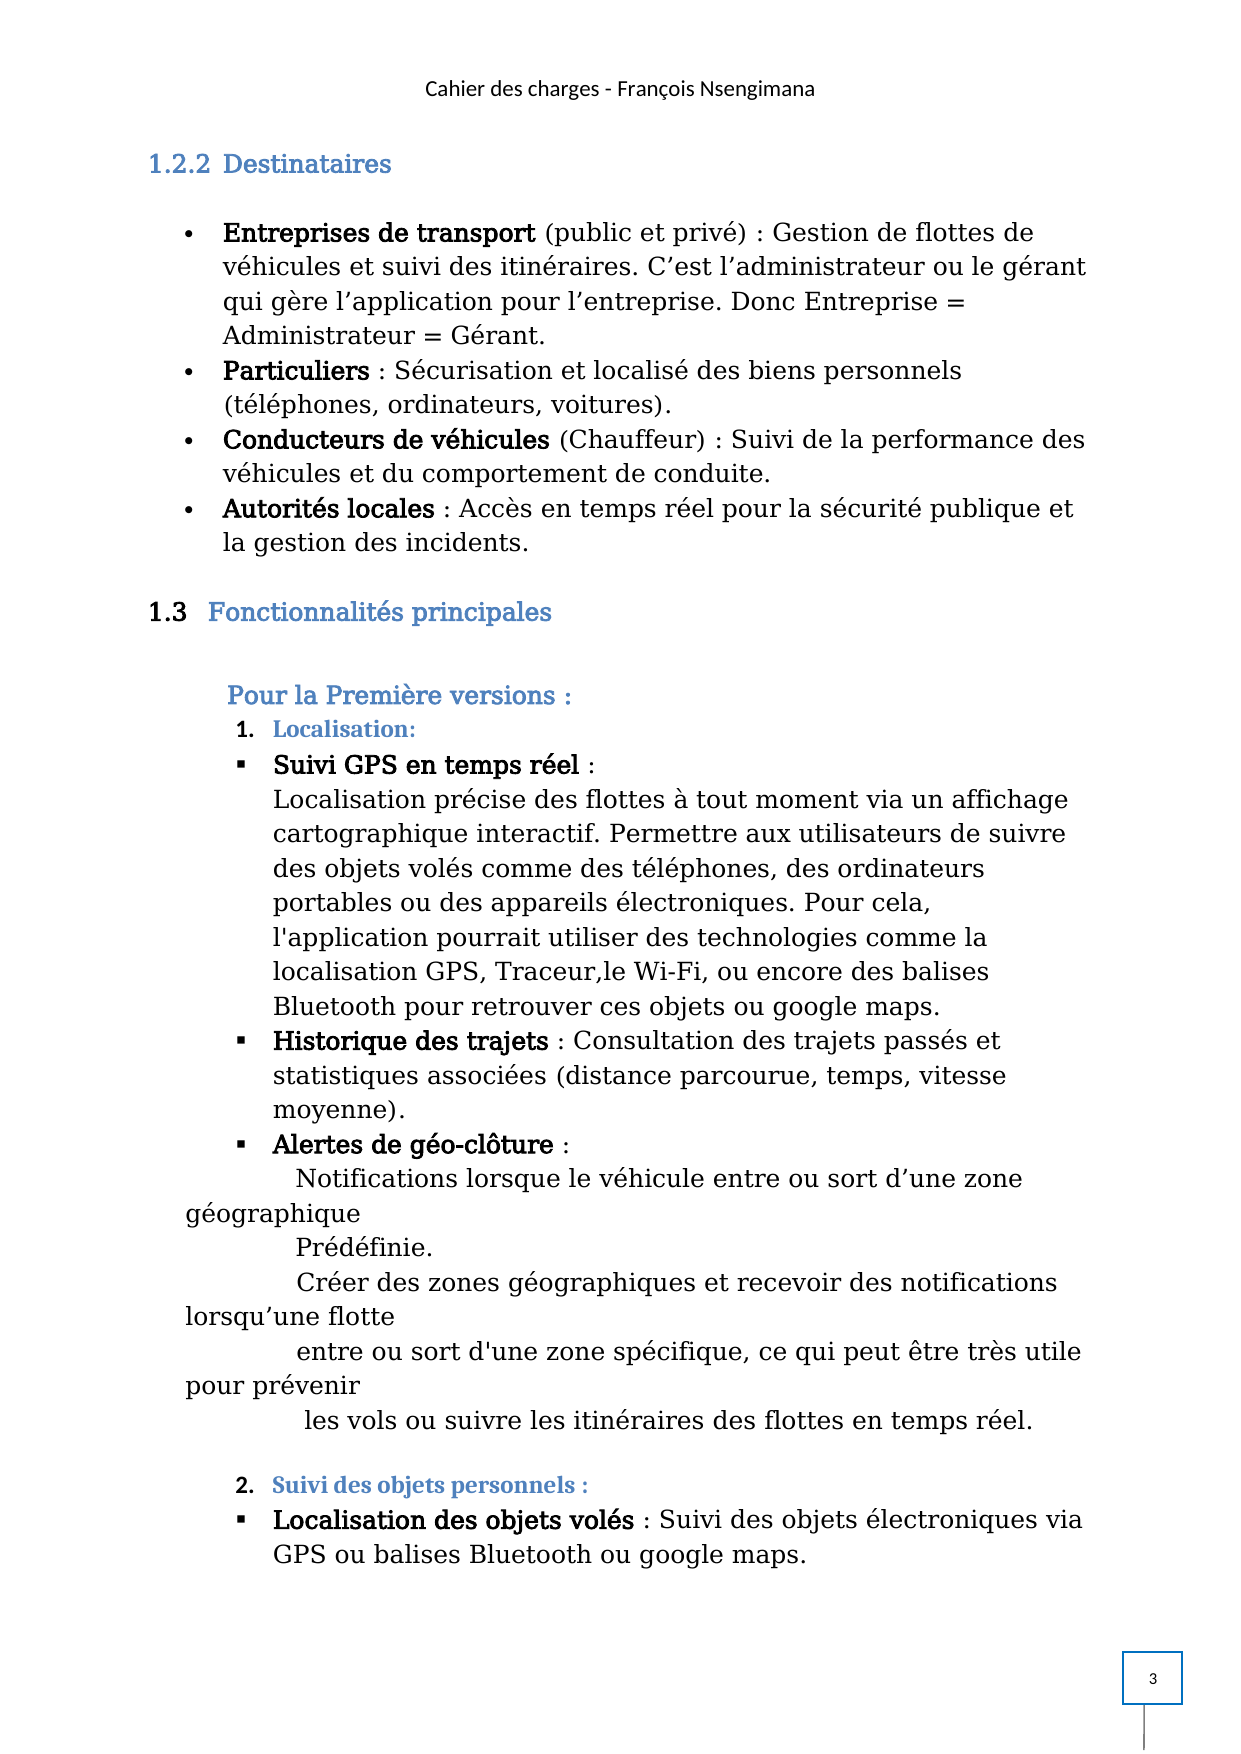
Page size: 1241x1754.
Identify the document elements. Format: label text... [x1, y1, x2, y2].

list Historique des trajets : Consultation des trajets passés et statistiques associées (distance parcourue, temps, vitesse moyenne). [235, 1025, 1093, 1124]
list Suivi GPS en temps réel : [235, 749, 1093, 779]
text Notifications lorsque le véhicule entre ou sort d’une zone géographique [185, 1163, 1093, 1227]
text Prédéfinie. [185, 1232, 1093, 1262]
subtitle Pour la Première versions : [148, 679, 1093, 709]
list Entreprises de transport (public et privé) : Gestion de flottes de véhicules et suivi des itinéraires. C’est l’administrateur ou le gérant qui gère l’application pour l’entreprise. Donc Entreprise = Administrateur = Gérant. [185, 217, 1093, 350]
subtitle Localisation: [235, 714, 1093, 744]
subtitle Fonctionnalités principales [148, 596, 1093, 626]
list Particuliers : Sécurisation et localisé des biens personnels (téléphones, ordinateurs, voitures). [185, 354, 1093, 419]
list Conducteurs de véhicules (Chauffeur) : Suivi de la performance des véhicules et du comportement de conduite. [185, 423, 1093, 488]
list Alertes de géo-clôture : [235, 1128, 1093, 1158]
text entre ou sort d'une zone spécifique, ce qui peut être très utile pour prévenir [185, 1335, 1093, 1400]
list Autorités locales : Accès en temps réel pour la sécurité publique et la gestion des incidents. [185, 492, 1093, 557]
list Localisation des objets volés : Suivi des objets électroniques via GPS ou balises Bluetooth ou google maps. [235, 1504, 1093, 1568]
subtitle Destinataires [148, 148, 1093, 178]
text Créer des zones géographiques et recevoir des notifications lorsqu’une flotte [185, 1266, 1093, 1331]
subtitle Suivi des objets personnels : [235, 1469, 1093, 1499]
text les vols ou suivre les itinéraires des flottes en temps réel. [185, 1404, 1093, 1434]
list Localisation précise des flottes à tout moment via un affichage cartographique interactif. Permettre aux utilisateurs de suivre des objets volés comme des téléphones, des ordinateurs portables ou des appareils électroniques. Pour cela, l'application pourrait utiliser des technologies comme la localisation GPS, Traceur,le Wi-Fi, ou encore des balises Bluetooth pour retrouver ces objets ou google maps. [273, 783, 1093, 1020]
